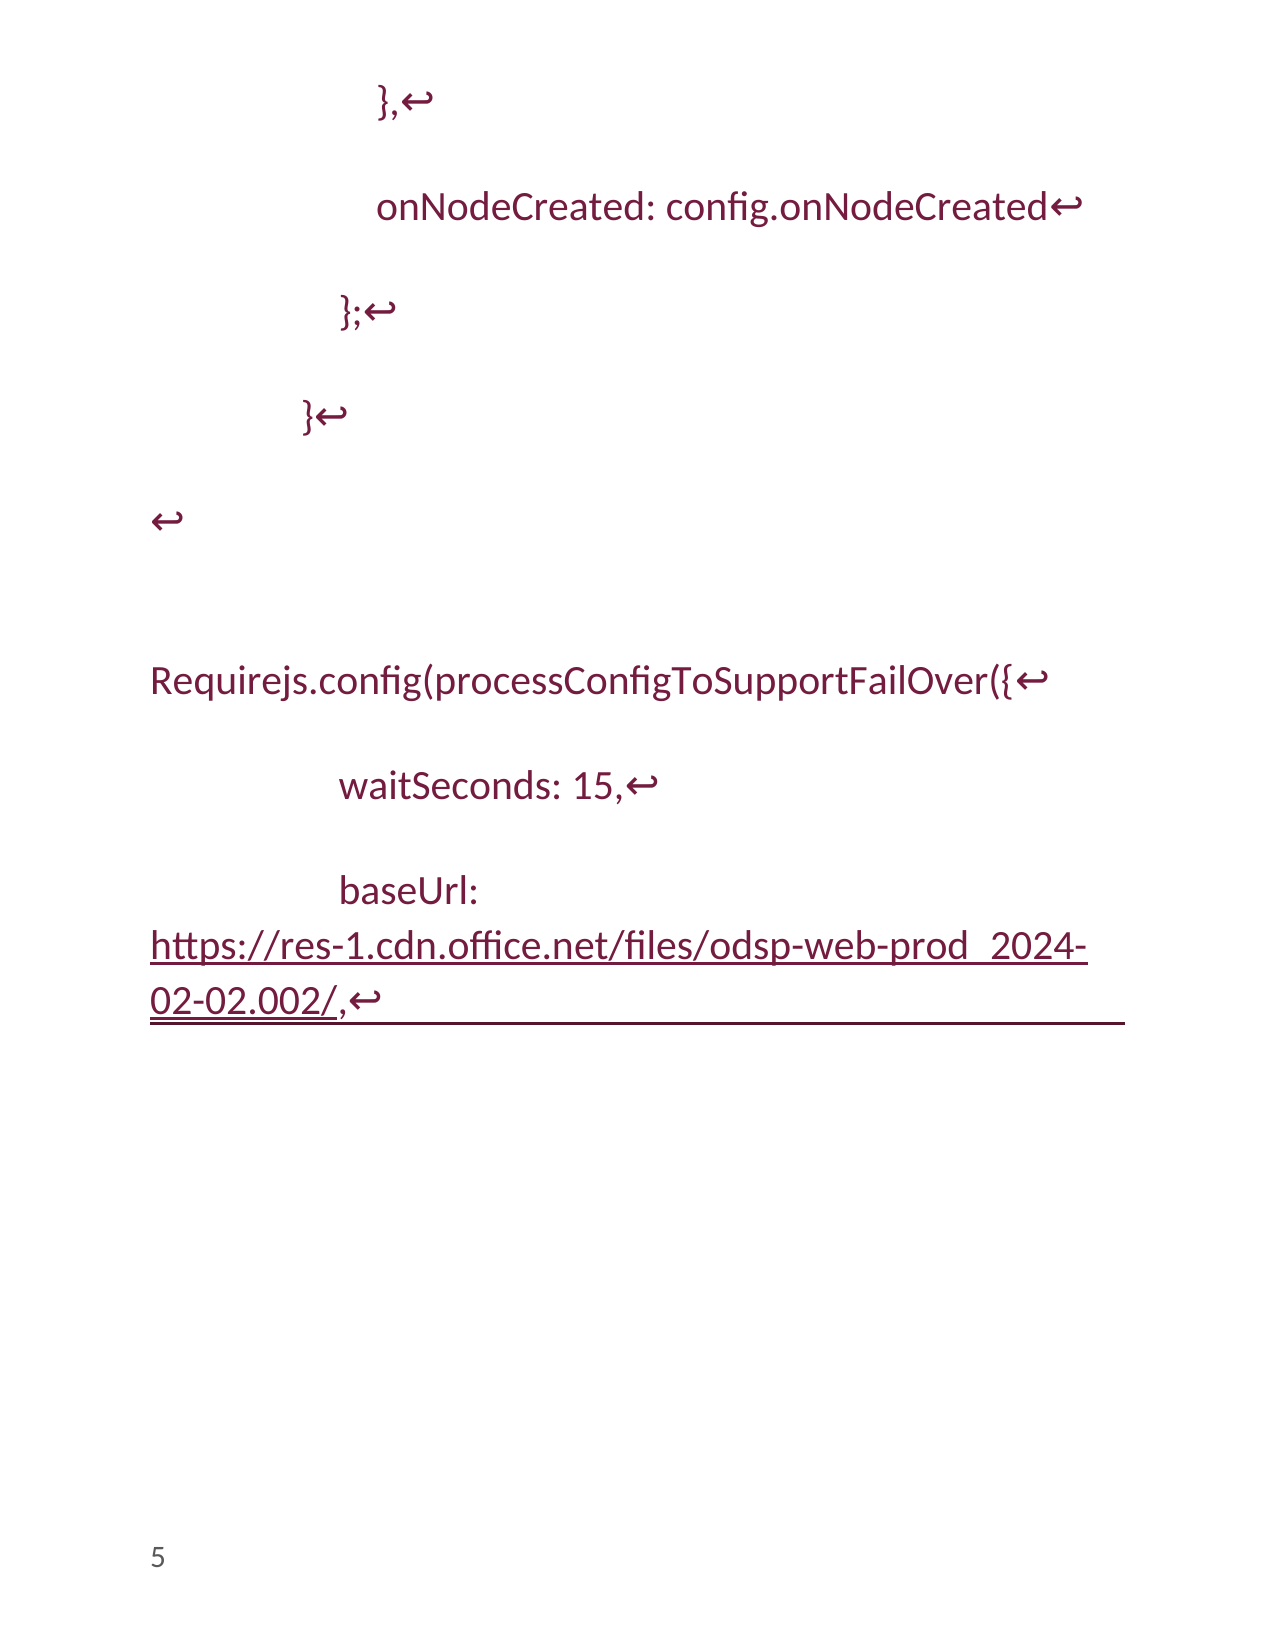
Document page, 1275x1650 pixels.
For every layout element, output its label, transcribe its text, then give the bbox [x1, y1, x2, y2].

subtitle onNodeCreated: config.onNodeCreated↩ [150, 180, 1125, 231]
subtitle }↩ [150, 390, 1125, 441]
subtitle },↩ [150, 75, 1125, 126]
subtitle ↩ [150, 494, 1125, 545]
subtitle baseUrl: https://res-1.cdn.office.net/files/odsp-web-prod_2024-02-02.002/,↩ [150, 864, 1125, 1022]
subtitle Requirejs.config(processConfigToSupportFailOver({↩ [150, 599, 1125, 705]
subtitle };↩ [150, 285, 1125, 336]
subtitle waitSeconds: 15,↩ [150, 759, 1125, 810]
